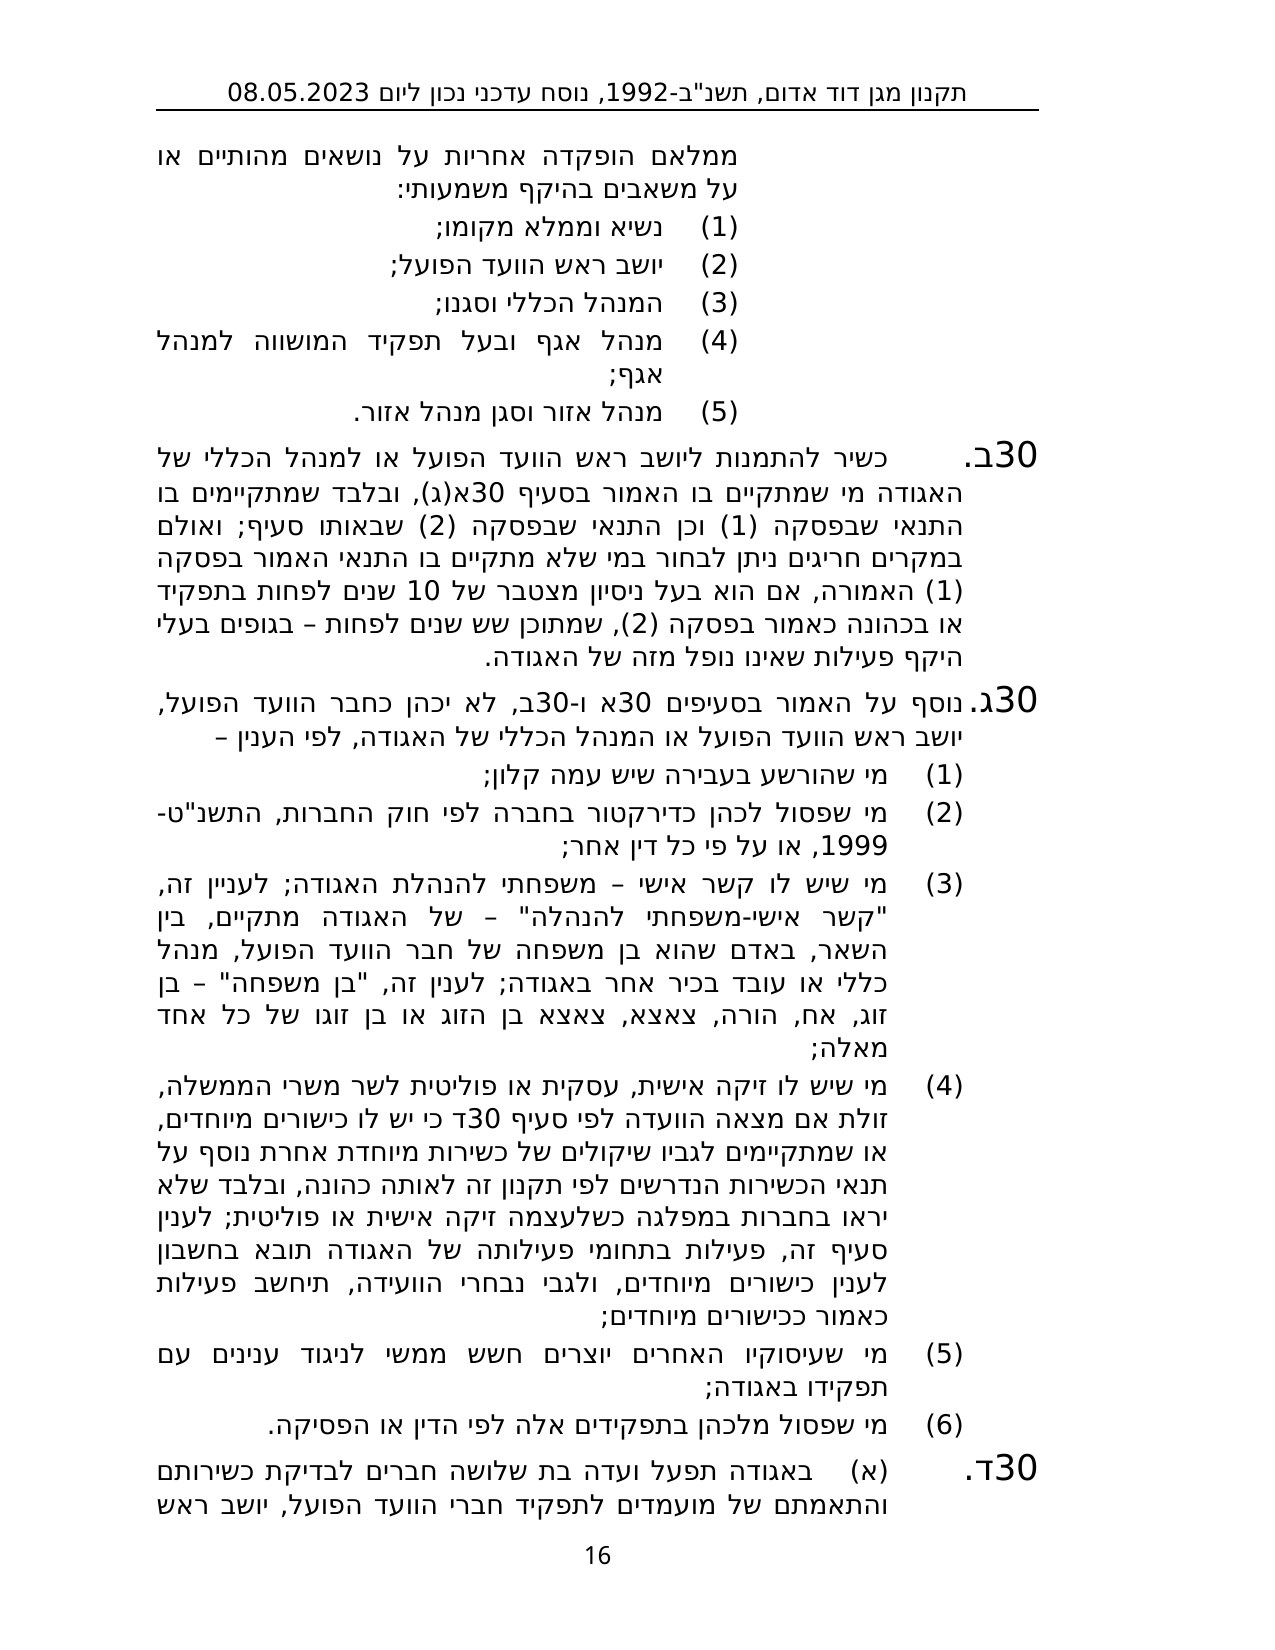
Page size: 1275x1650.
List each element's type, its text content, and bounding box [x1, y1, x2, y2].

text (2) יושב ראש הוועד הפועל; [156, 425, 739, 456]
text 30ב. כשיר להתמנות ליושב ראש הוועד הפועל או למנהל הכללי של האגודה מי שמתקיים בו האמור בסעיף 30א(ג), ובלבד שמתקיימים בו התנאי שבפסקה (1) וכן התנאי שבפסקה (2) שבאותו סעיף; ואולם במקרים חריגים ניתן לבחור במי שלא מתקיים בו התנאי האמור בפסקה (1) האמורה, אם הוא בעל ניסיון מצטבר של 10 שנים לפחות בתפקיד או בכהונה כאמור בפסקה (2), שמתוכן שש שנים לפחות – בגופים בעלי היקף פעילות שאינו נופל מזה של האגודה. [156, 610, 1039, 848]
text (4) מנהל אגף ובעל תפקיד המושווה למנהל אגף; [156, 501, 739, 565]
text 30ג. נוסף על האמור בסעיפים 30א ו-30ב, לא יכהן כחבר הוועד הפועל, יושב ראש הוועד הפועל או המנהל הכללי של האגודה, לפי הענין – [156, 854, 1039, 928]
text (4) מי שיש לו זיקה אישית, עסקית או פוליטית לשר משרי הממשלה, זולת אם מצאה הוועדה לפי סעיף 30ד כי יש לו כישורים מיוחדים, או שמתקיימים לגביו שיקולים של כשירות מיוחדת אחרת נוסף על תנאי הכשירות הנדרשים לפי תקנון זה לאותה כהונה, ובלבד שלא יראו בחברות במפלגה כשלעצמה זיקה אישית או פוליטית; לענין סעיף זה, פעילות בתחומי פעילותה של האגודה תובא בחשבון לענין כישורים מיוחדים, ולגבי נבחרי הוועידה, תיחשב פעילות כאמור ככישורים מיוחדים; [156, 1246, 964, 1507]
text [156, 147, 814, 211]
text (ג) בתפקיד בכיר בתחום עיסוקיה העיקריים של האגודה; לענין זה יראו כתפקיד בכיר, בין השאר, את התפקידים המפורטים להלן באגודה, אם בידי ממלאם הופקדה אחריות על נושאים מהותיים או על משאבים בהיקף משמעותי: [156, 218, 814, 380]
text (3) מי שיש לו קשר אישי – משפחתי להנהלת האגודה; לעניין זה, "קשר אישי-משפחתי להנהלה" – של האגודה מתקיים, בין השאר, באדם שהוא בן משפחה של חבר הוועד הפועל, מנהל כללי או עובד בכיר אחר באגודה; לענין זה, "בן משפחה" – בן זוג, אח, הורה, צאצא, צאצא בן הזוג או בן זוגו של כל אחד מאלה; [156, 1044, 964, 1239]
text (1) נשיא וממלא מקומו; [156, 387, 739, 418]
text (3) המנהל הכללי וסגנו; [156, 463, 739, 494]
text (1) מי שהורשע בעבירה שיש עמה קלון; [156, 935, 964, 966]
text (2) מי שפסול לכהן כדירקטור בחברה לפי חוק החברות, התשנ"ט-1999, או על פי כל דין אחר; [156, 973, 964, 1037]
text (5) מנהל אזור וסגן מנהל אזור. [156, 572, 739, 603]
